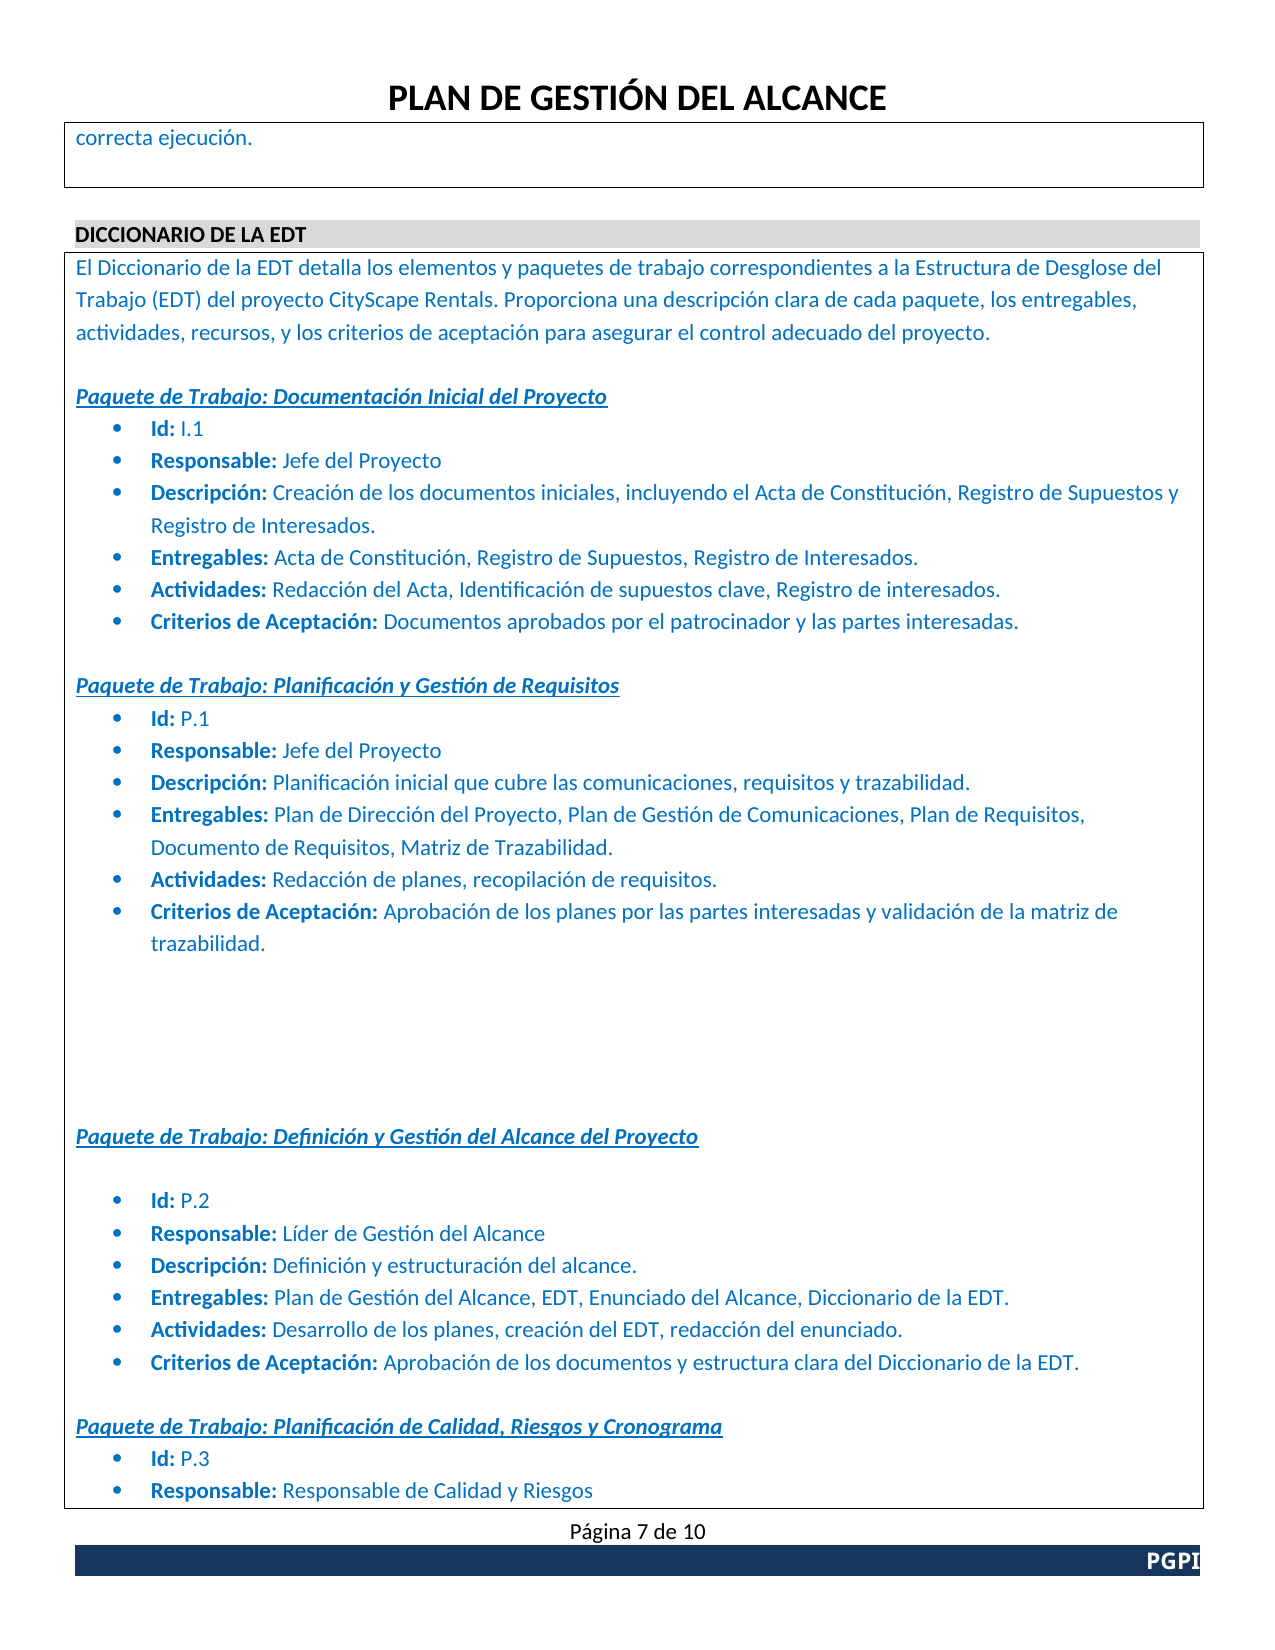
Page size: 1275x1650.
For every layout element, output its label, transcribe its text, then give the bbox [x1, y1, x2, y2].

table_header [65, 253, 1203, 1508]
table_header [65, 123, 1203, 187]
text DICCIONARIO DE LA EDT [75, 220, 1200, 248]
